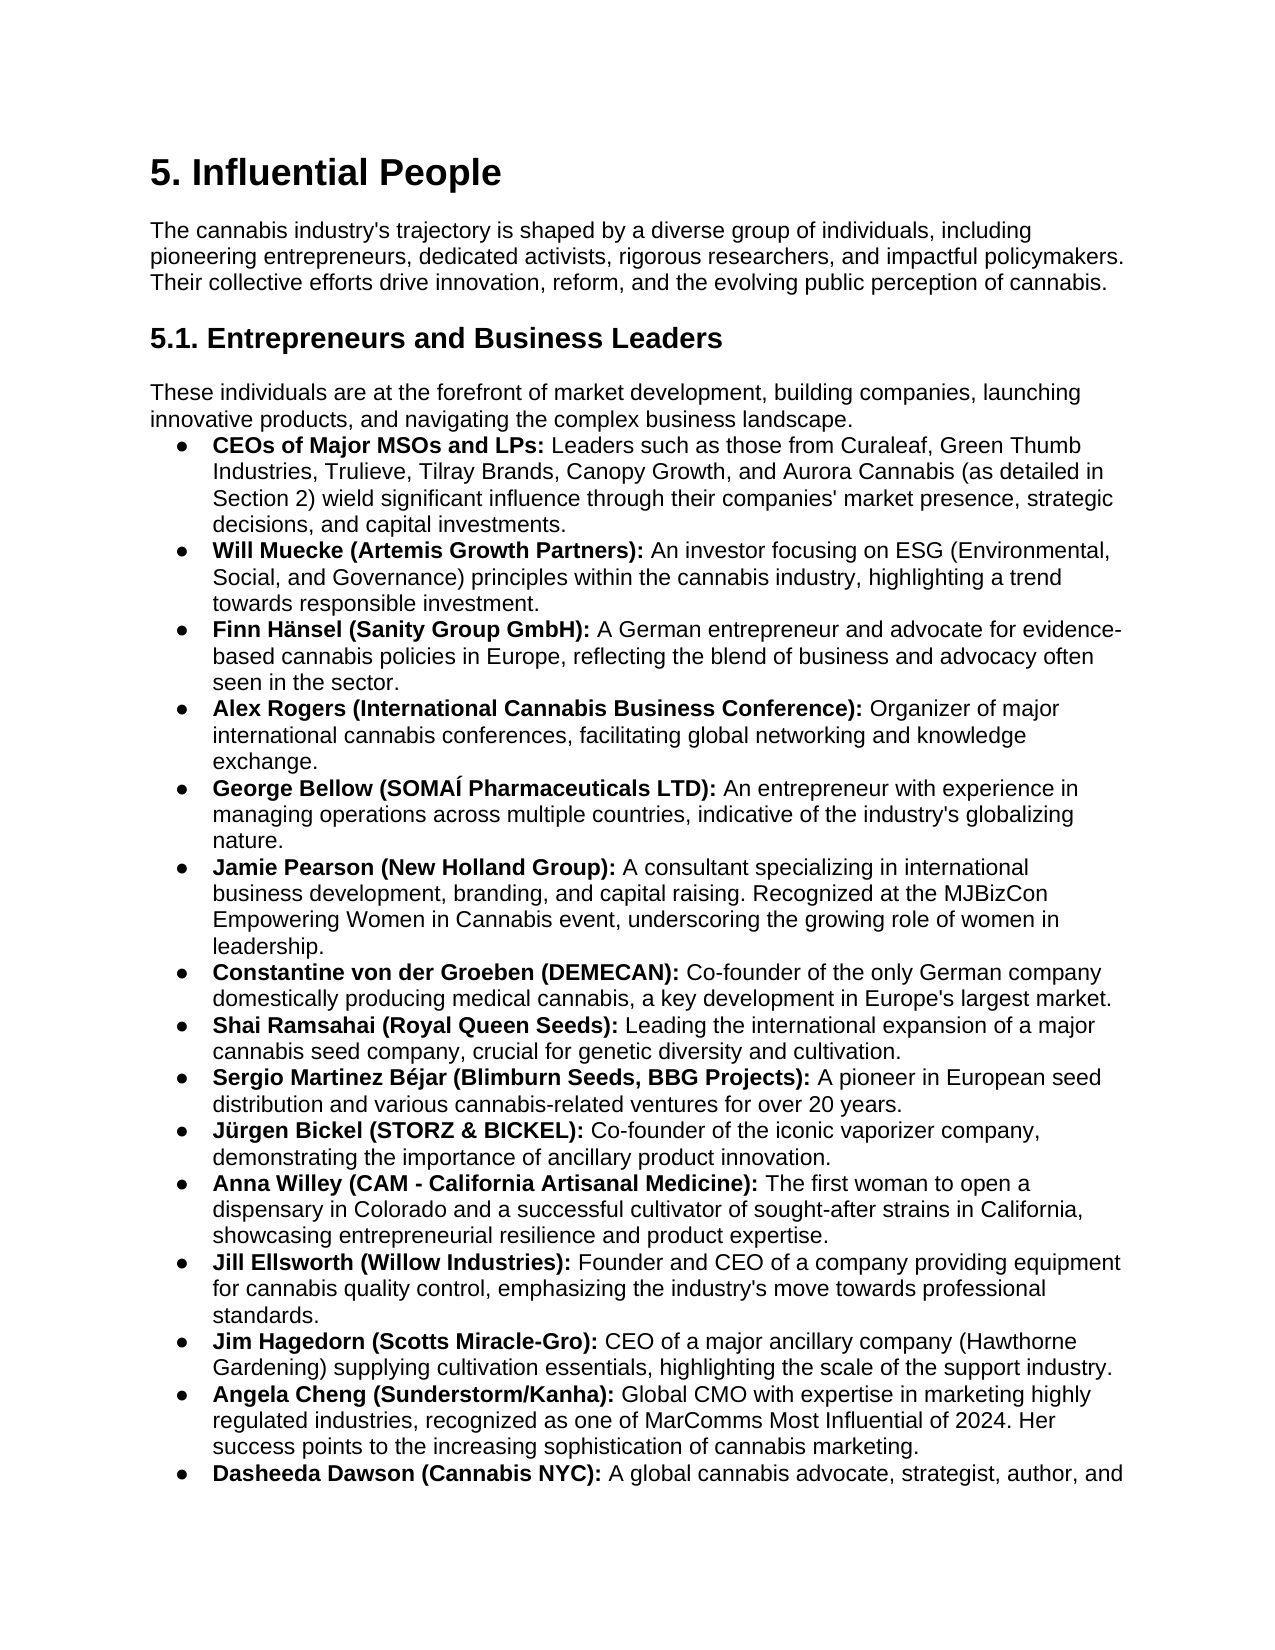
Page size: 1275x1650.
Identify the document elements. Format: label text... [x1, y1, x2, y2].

list Shai Ramsahai (Royal Queen Seeds): Leading the international expansion of a major cannabis seed company, crucial for genetic diversity and cultivation. [175, 1012, 1125, 1064]
list Jim Hagedorn (Scotts Miracle-Gro): CEO of a major ancillary company (Hawthorne Gardening) supplying cultivation essentials, highlighting the scale of the support industry. [175, 1328, 1125, 1381]
list Alex Rogers (International Cannabis Business Conference): Organizer of major international cannabis conferences, facilitating global networking and knowledge exchange. [175, 695, 1125, 774]
list Sergio Martinez Béjar (Blimburn Seeds, BBG Projects): A pioneer in European seed distribution and various cannabis-related ventures for over 20 years. [175, 1064, 1125, 1117]
list Will Muecke (Artemis Growth Partners): An investor focusing on ESG (Environmental, Social, and Governance) principles within the cannabis industry, highlighting a trend towards responsible investment. [175, 537, 1125, 616]
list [175, 1460, 1125, 1486]
list Anna Willey (CAM - California Artisanal Medicine): The first woman to open a dispensary in Colorado and a successful cultivator of sought-after strains in California, showcasing entrepreneurial resilience and product expertise. [175, 1170, 1125, 1249]
list Jill Ellsworth (Willow Industries): Founder and CEO of a company providing equipment for cannabis quality control, emphasizing the industry's move towards professional standards. [175, 1249, 1125, 1328]
text These individuals are at the forefront of market development, building companies, launching innovative products, and navigating the complex business landscape. [150, 379, 1125, 432]
list Jamie Pearson (New Holland Group): A consultant specializing in international business development, branding, and capital raising. Recognized at the MJBizCon Empowering Women in Cannabis event, underscoring the growing role of women in leadership. [175, 853, 1125, 959]
list George Bellow (SOMAÍ Pharmaceuticals LTD): An entrepreneur with experience in managing operations across multiple countries, indicative of the industry's globalizing nature. [175, 774, 1125, 853]
subtitle 5.1. Entrepreneurs and Business Leaders [150, 321, 1125, 354]
list Jürgen Bickel (STORZ & BICKEL): Co-founder of the iconic vaporizer company, demonstrating the importance of ancillary product innovation. [175, 1117, 1125, 1170]
list Finn Hänsel (Sanity Group GmbH): A German entrepreneur and advocate for evidence-based cannabis policies in Europe, reflecting the blend of business and advocacy often seen in the sector. [175, 616, 1125, 695]
list Angela Cheng (Sunderstorm/Kanha): Global CMO with expertise in marketing highly regulated industries, recognized as one of MarComms Most Influential of 2024. Her success points to the increasing sophistication of cannabis marketing. [175, 1381, 1125, 1460]
list Constantine von der Groeben (DEMECAN): Co-founder of the only German company domestically producing medical cannabis, a key development in Europe's largest market. [175, 959, 1125, 1012]
subtitle 5. Influential People [150, 150, 1125, 193]
list CEOs of Major MSOs and LPs: Leaders such as those from Curaleaf, Green Thumb Industries, Trulieve, Tilray Brands, Canopy Growth, and Aurora Cannabis (as detailed in Section 2) wield significant influence through their companies' market presence, strategic decisions, and capital investments. [175, 432, 1125, 537]
text The cannabis industry's trajectory is shaped by a diverse group of individuals, including pioneering entrepreneurs, dedicated activists, rigorous researchers, and impactful policymakers. Their collective efforts drive innovation, reform, and the evolving public perception of cannabis. [150, 217, 1125, 296]
